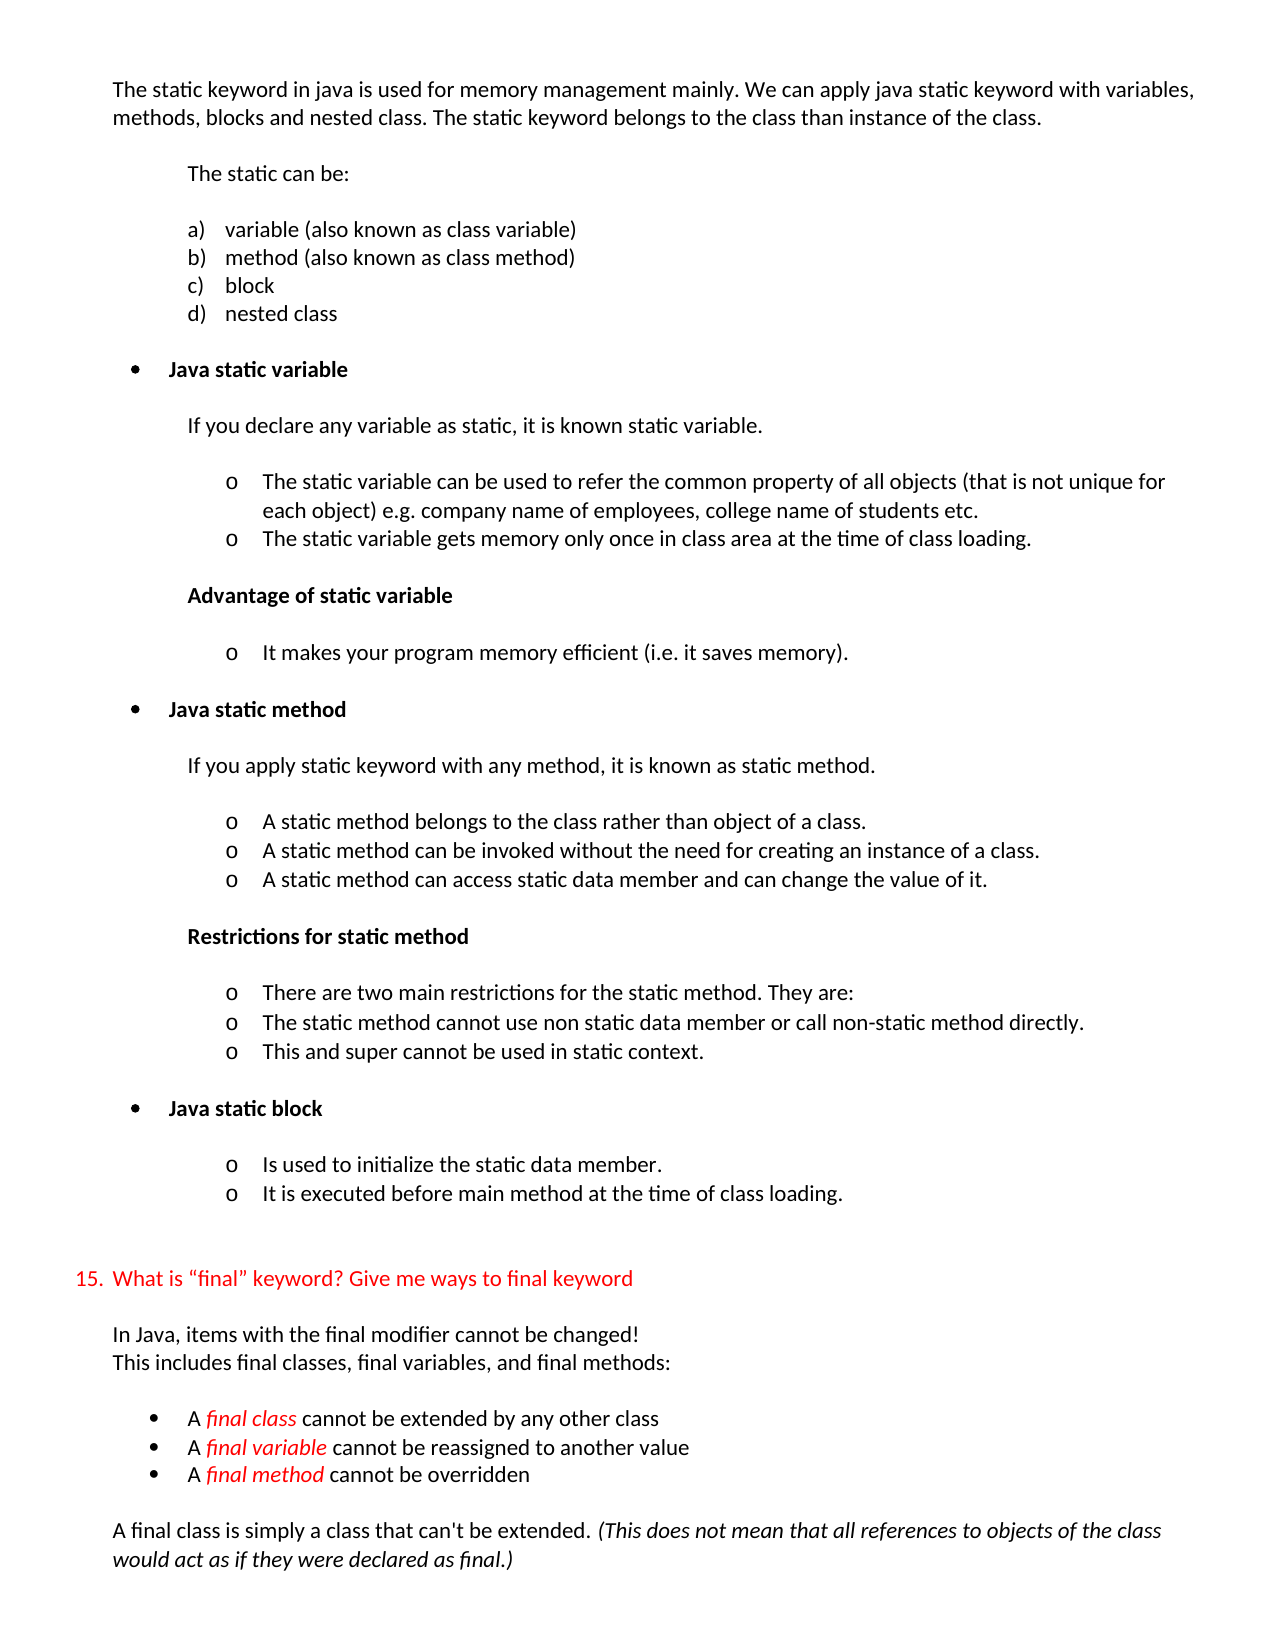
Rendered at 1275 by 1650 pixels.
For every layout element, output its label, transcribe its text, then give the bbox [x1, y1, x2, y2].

list It makes your program memory efficient (i.e. it saves memory). [225, 638, 1200, 667]
list block [187, 271, 1200, 299]
list There are two main restrictions for the static method. They are: [225, 978, 1200, 1008]
list Java static variable [131, 355, 1200, 383]
text This includes final classes, final variables, and final methods: [75, 1348, 1200, 1377]
text The static keyword in java is used for memory management mainly. We can apply java static keyword with variables, methods, blocks and nested class. The static keyword belongs to the class than instance of the class. [112, 75, 1200, 131]
text The static can be: [112, 159, 1200, 187]
list A static method belongs to the class rather than object of a class. [225, 807, 1200, 836]
list nested class [187, 299, 1200, 327]
list Is used to initialize the static data member. [225, 1150, 1200, 1179]
list The static variable gets memory only once in class area at the time of class loading. [225, 524, 1200, 554]
list A final class cannot be extended by any other class [150, 1404, 1200, 1433]
list What is “final” keyword? Give me ways to final keyword [75, 1264, 1200, 1292]
list A final method cannot be overridden [150, 1461, 1200, 1489]
list It is executed before main method at the time of class loading. [225, 1179, 1200, 1208]
list A final class is simply a class that can't be extended. (This does not mean that all references to objects of the class would act as if they were declared as final.) [112, 1517, 1200, 1573]
text If you declare any variable as static, it is known static variable. [187, 411, 1200, 439]
list A final variable cannot be reassigned to another value [150, 1433, 1200, 1461]
list Java static method [131, 695, 1200, 723]
text If you apply static keyword with any method, it is known as static method. [150, 751, 1200, 779]
list A static method can be invoked without the need for creating an instance of a class. [225, 836, 1200, 865]
text Advantage of static variable [187, 582, 1200, 610]
text Restrictions for static method [187, 922, 1200, 951]
list In Java, items with the final modifier cannot be changed! [112, 1321, 1200, 1348]
list The static variable can be used to refer the common property of all objects (that is not unique for each object) e.g. company name of employees, college name of students etc. [225, 467, 1200, 524]
list variable (also known as class variable) [187, 215, 1200, 243]
list Java static block [131, 1094, 1200, 1122]
list The static method cannot use non static data member or call non-static method directly. [225, 1008, 1200, 1037]
list A static method can access static data member and can change the value of it. [225, 865, 1200, 894]
list method (also known as class method) [187, 243, 1200, 271]
list This and super cannot be used in static context. [225, 1037, 1200, 1066]
